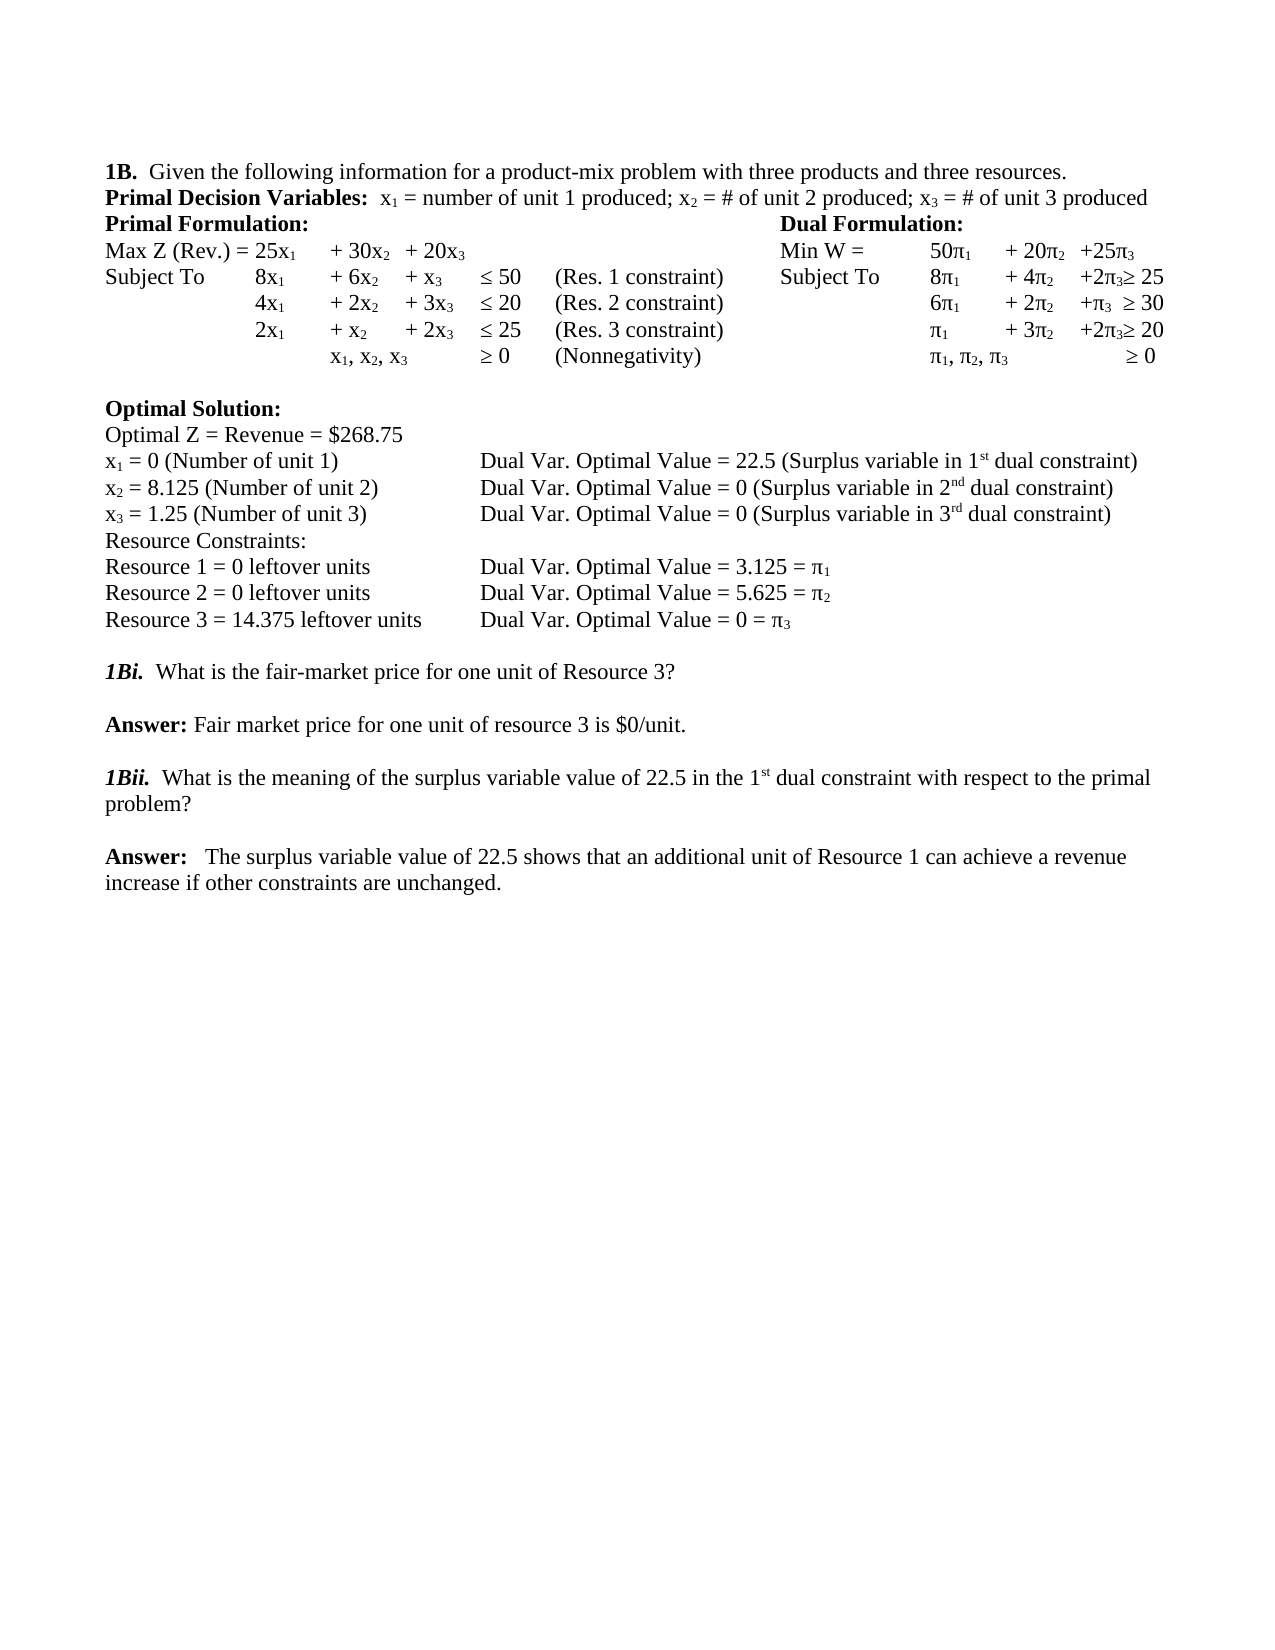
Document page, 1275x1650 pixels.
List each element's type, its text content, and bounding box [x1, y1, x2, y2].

text Answer: Fair market price for one unit of resource 3 is $0/unit. [105, 711, 1170, 737]
text 1Bii. What is the meaning of the surplus variable value of 22.5 in the 1st dual constraint with respect to the primal problem? [105, 764, 1170, 817]
text Resource 1 = 0 leftover units Dual Var. Optimal Value = 3.125 = π1 [105, 553, 1170, 579]
text 4x1 + 2x2 + 3x3 ≤ 20 (Res. 2 constraint) 6π1 + 2π2 +π3 ≥ 30 2x1 + x2 + 2x3 ≤ 25 (Res. 3 constraint) π1 + 3π2 +2π3≥ 20 [105, 289, 1170, 342]
text Resource 3 = 14.375 leftover units Dual Var. Optimal Value = 0 = π3 [105, 606, 1170, 632]
text x3 = 1.25 (Number of unit 3) Dual Var. Optimal Value = 0 (Surplus variable in 3rd dual constraint) [105, 500, 1170, 527]
text x1 = 0 (Number of unit 1) Dual Var. Optimal Value = 22.5 (Surplus variable in 1st dual constraint) [105, 448, 1170, 474]
text x2 = 8.125 (Number of unit 2) Dual Var. Optimal Value = 0 (Surplus variable in 2nd dual constraint) [105, 474, 1170, 500]
text Resource 2 = 0 leftover units Dual Var. Optimal Value = 5.625 = π2 [105, 579, 1170, 606]
text Primal Decision Variables: x1 = number of unit 1 produced; x2 = # of unit 2 produced; x3 = # of unit 3 produced [105, 184, 1170, 210]
text 1Bi. What is the fair-market price for one unit of Resource 3? [105, 658, 1170, 685]
text 1B. Given the following information for a product-mix problem with three products and three resources. [105, 158, 1170, 184]
text Resource Constraints: [105, 527, 1170, 553]
text Answer: The surplus variable value of 22.5 shows that an additional unit of Resource 1 can achieve a revenue increase if other constraints are unchanged. [105, 843, 1170, 896]
text Optimal Solution: [105, 395, 1170, 421]
text Max Z (Rev.) = 25x1 + 30x2 + 20x3 Min W = 50π1 + 20π2 +25π3 [105, 237, 1170, 263]
text x1, x2, x3 ≥ 0 (Nonnegativity) π1, π2, π3 ≥ 0 [105, 342, 1170, 368]
text Primal Formulation: Dual Formulation: [105, 210, 1170, 237]
text Optimal Z = Revenue = $268.75 [105, 421, 1170, 448]
text Subject To 8x1 + 6x2 + x3 ≤ 50 (Res. 1 constraint) Subject To 8π1 + 4π2 +2π3≥ 25 [105, 263, 1170, 289]
